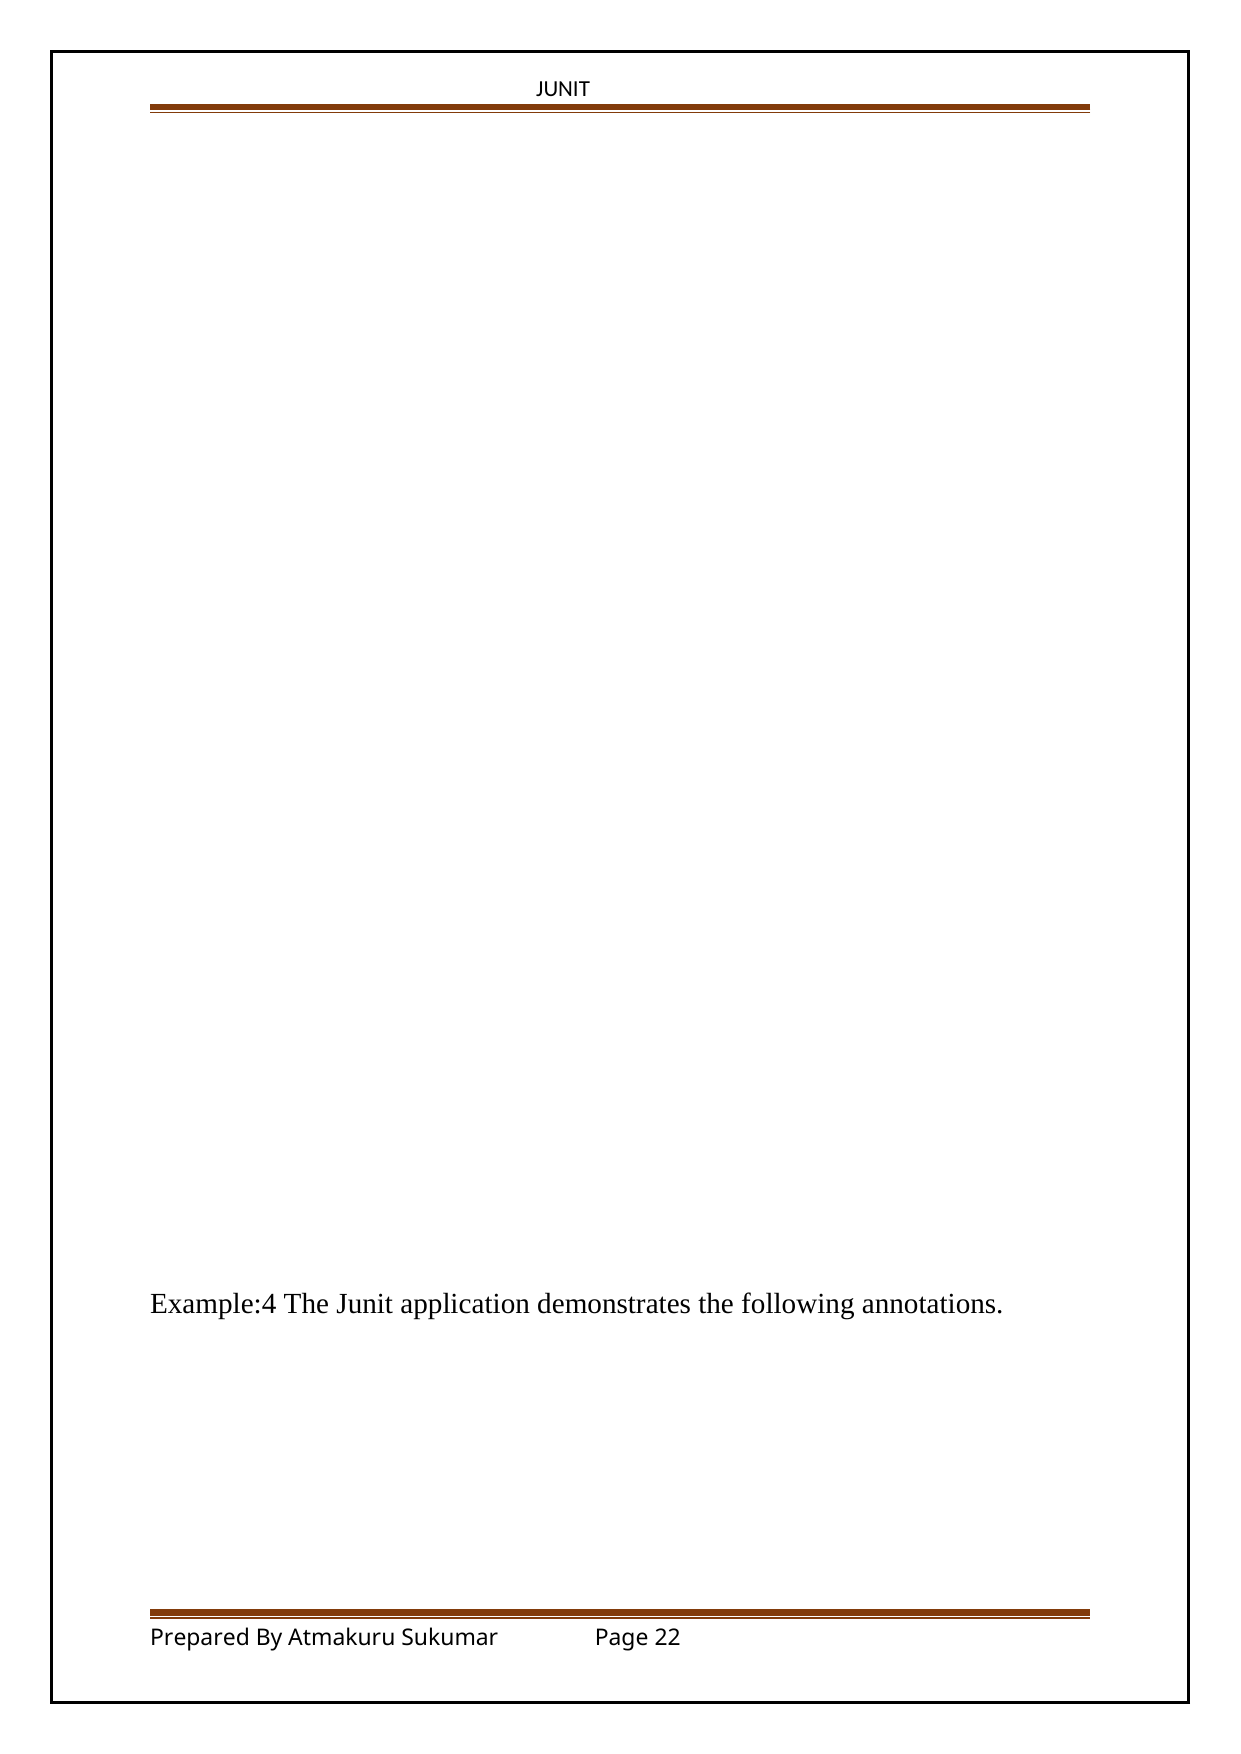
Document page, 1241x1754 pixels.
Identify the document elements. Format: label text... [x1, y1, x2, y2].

text Example:4 The Junit application demonstrates the following annotations. [150, 1286, 1090, 1320]
